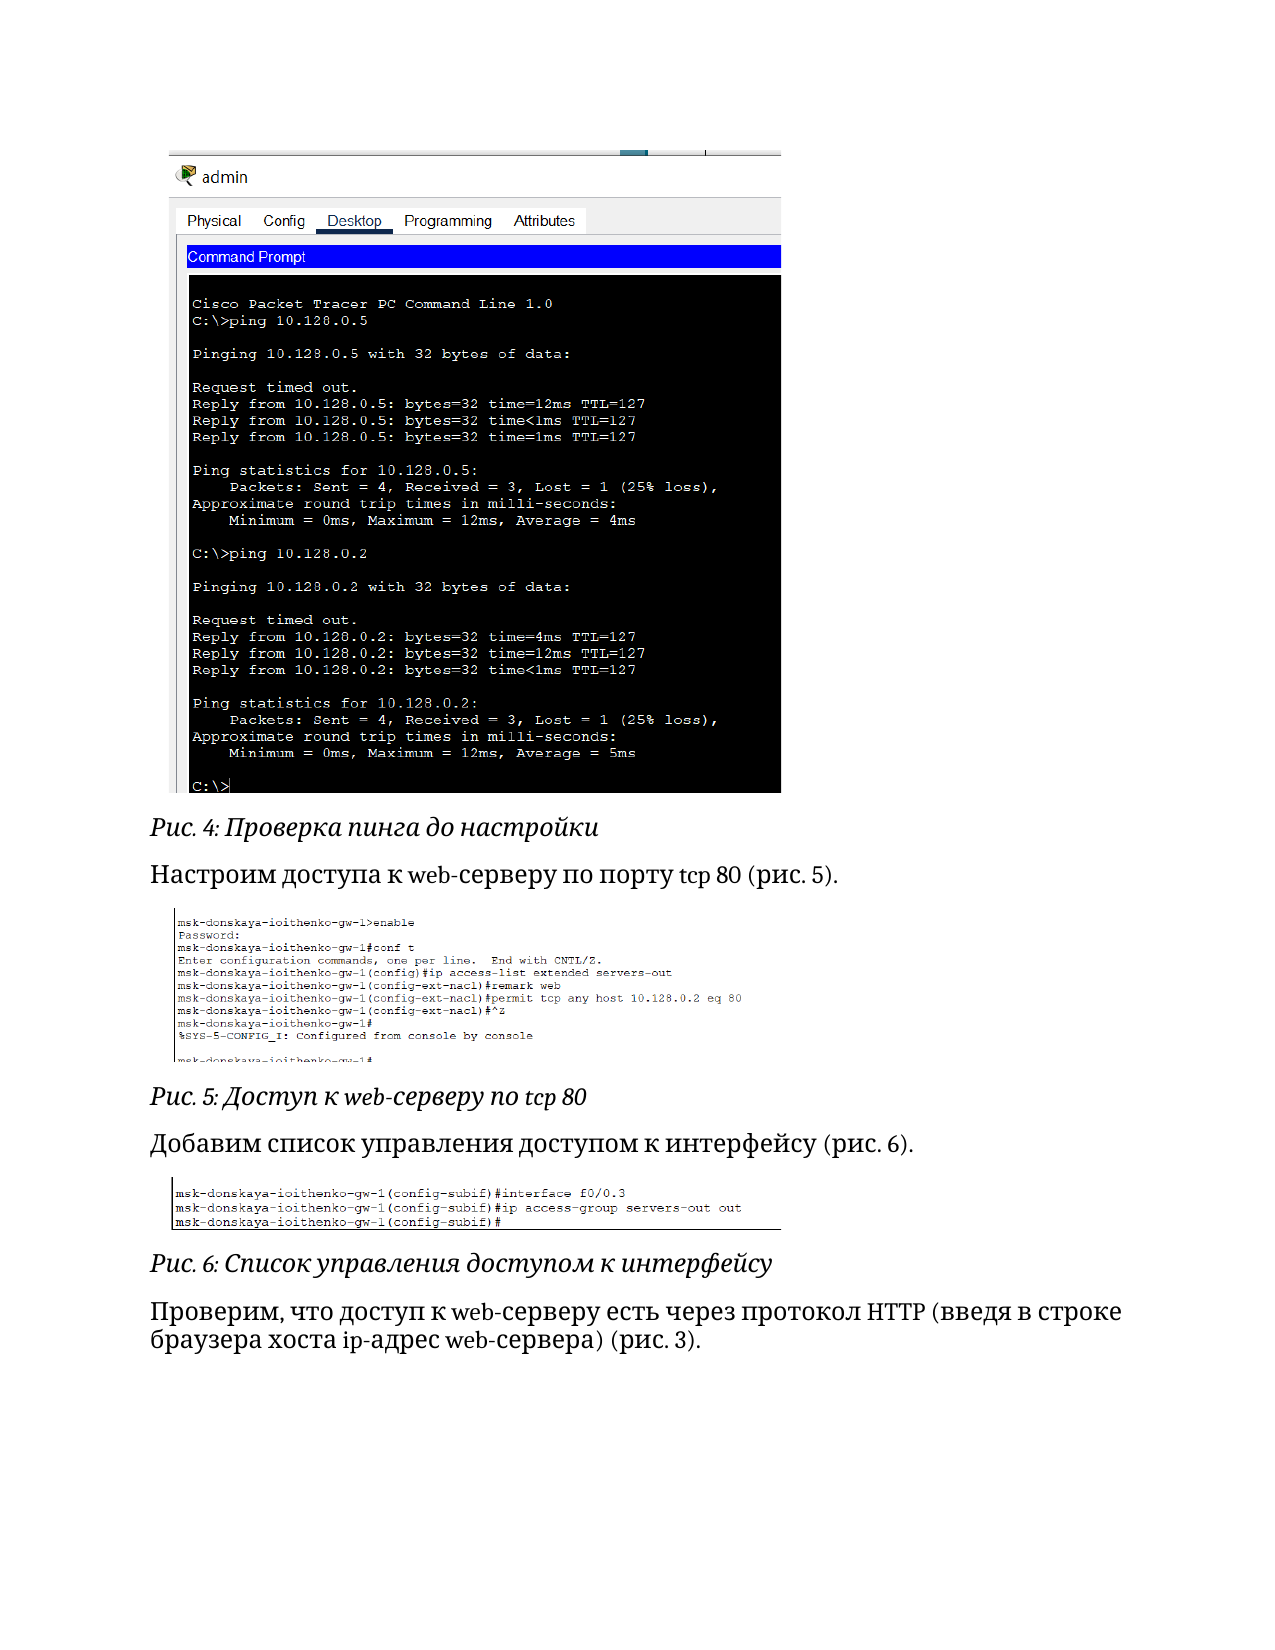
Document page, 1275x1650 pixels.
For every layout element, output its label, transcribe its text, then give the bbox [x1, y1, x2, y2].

text Рис. 6: Список управления доступом к интерфейсу [150, 1250, 1125, 1279]
picture [168, 150, 782, 793]
picture [168, 1177, 782, 1230]
picture [168, 908, 782, 1062]
text Проверим, что доступ к web-серверу есть через протокол HTTP (введя в строке браузера хоста ip-адрес web-сервера) (рис. 3). [150, 1297, 1125, 1355]
text Настроим доступа к web-серверу по порту tcp 80 (рис. 5). [150, 861, 1125, 890]
text Добавим список управления доступом к интерфейсу (рис. 6). [150, 1130, 1125, 1159]
text Рис. 4: Проверка пинга до настройки [150, 814, 1125, 842]
text Рис. 5: Доступ к web-серверу по tcp 80 [150, 1082, 1125, 1111]
